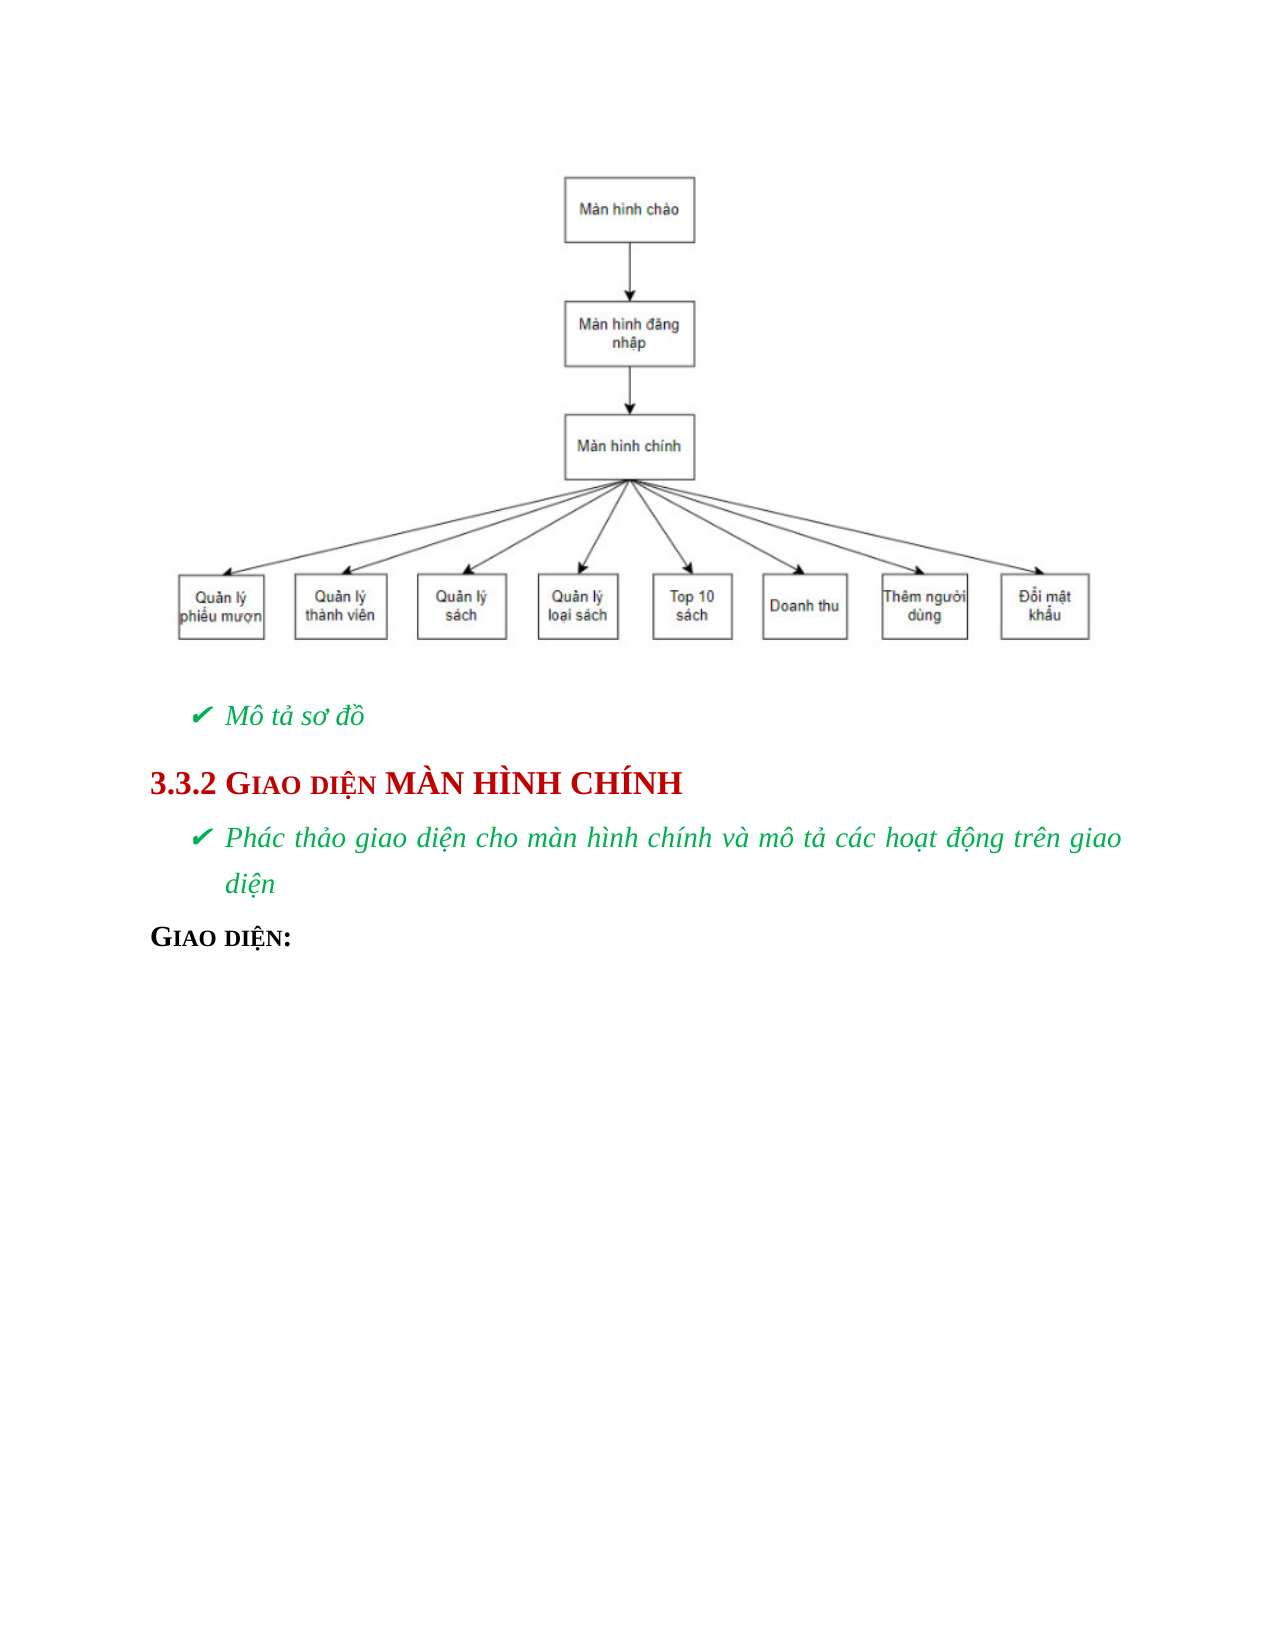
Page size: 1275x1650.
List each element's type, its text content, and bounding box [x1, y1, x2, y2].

text Giao diện: [150, 919, 1125, 953]
list Phác thảo giao diện cho màn hình chính và mô tả các hoạt động trên giao diện [187, 804, 1125, 900]
list Mô tả sơ đồ [187, 682, 1125, 742]
picture [150, 150, 1125, 663]
subtitle Giao diện MÀN HÌNH CHÍNH [150, 763, 1125, 801]
